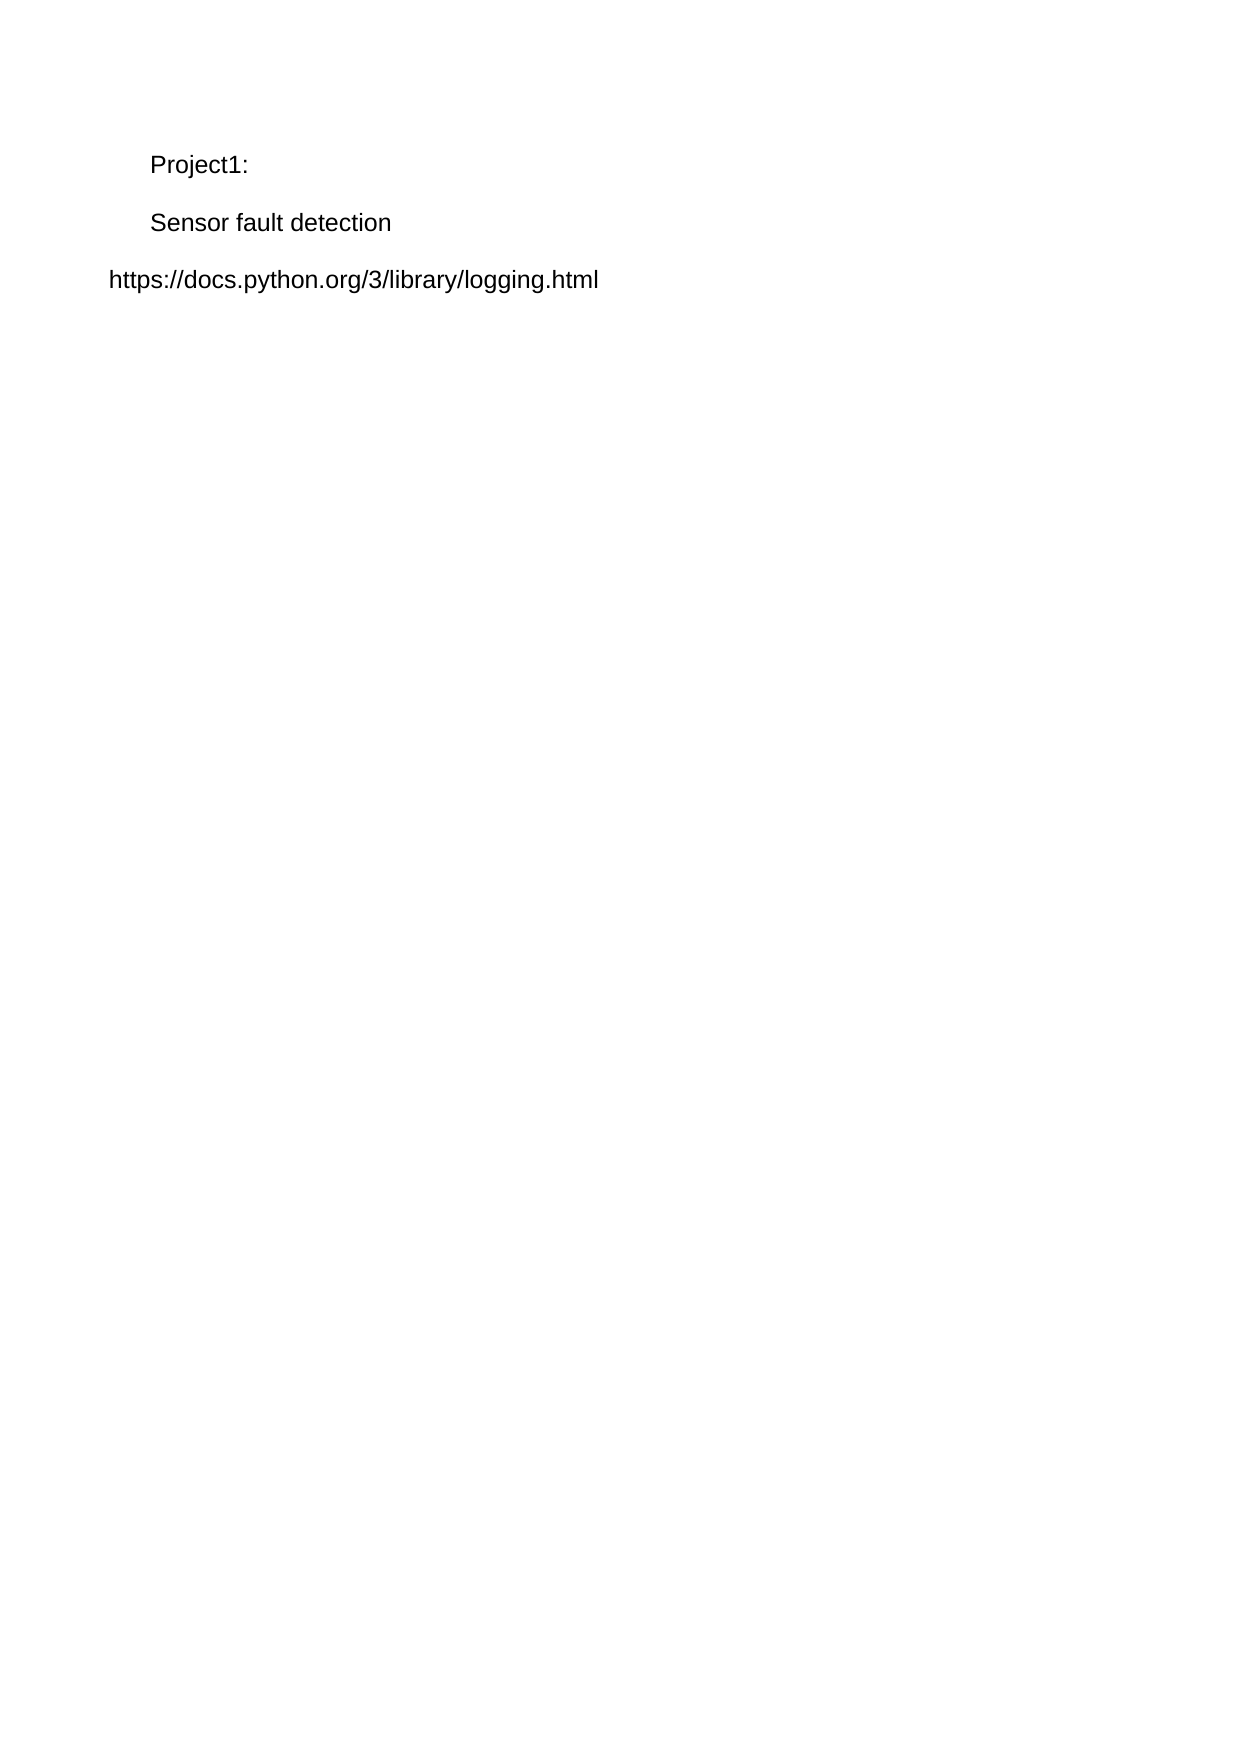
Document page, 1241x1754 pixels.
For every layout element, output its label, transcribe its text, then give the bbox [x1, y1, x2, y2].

text Sensor fault detection [150, 207, 1090, 236]
text Project1: [150, 150, 1090, 179]
text https://docs.python.org/3/library/logging.html [109, 265, 1140, 294]
